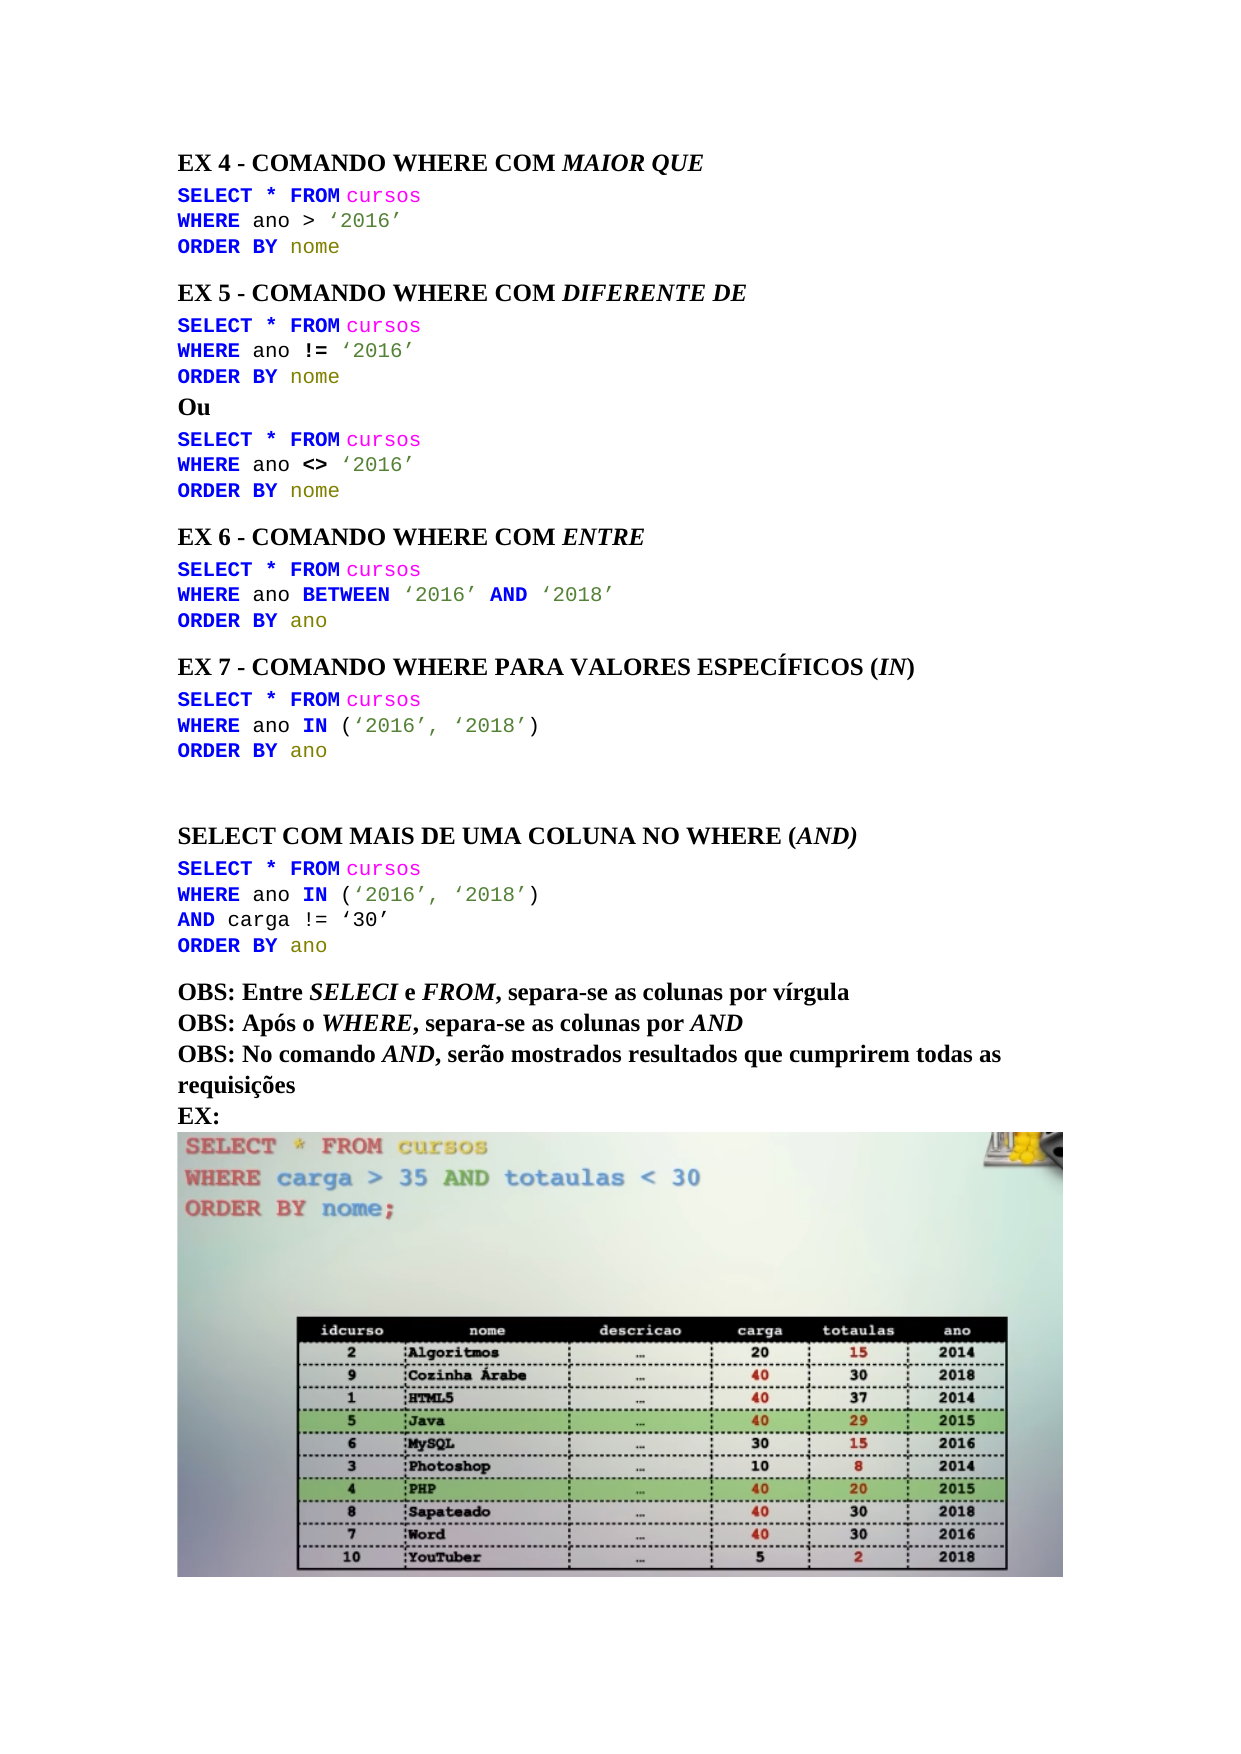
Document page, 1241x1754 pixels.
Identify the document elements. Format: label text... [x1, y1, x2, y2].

text EX 6 - COMANDO WHERE COM ENTRE SELECT * FROM cursos WHERE ano BETWEEN ‘2016’ AND ‘2018’ ORDER BY ano [177, 522, 1063, 634]
text EX 5 - COMANDO WHERE COM DIFERENTE DE SELECT * FROM cursos WHERE ano != ‘2016’ ORDER BY nome Ou SELECT * FROM cursos WHERE ano <> ‘2016’ ORDER BY nome [177, 278, 1063, 503]
text OBS: Entre SELECI e FROM, separa-se as colunas por vírgula OBS: Após o WHERE, separa-se as colunas por AND OBS: No comando AND, serão mostrados resultados que cumprirem todas as requisições EX: [177, 977, 1063, 1132]
picture [177, 1132, 1063, 1577]
text SELECT COM MAIS DE UMA COLUNA NO WHERE (AND) SELECT * FROM cursos WHERE ano IN (‘2016’, ‘2018’) AND carga != ‘30’ ORDER BY ano [177, 821, 1063, 958]
text EX 4 - COMANDO WHERE COM MAIOR QUE SELECT * FROM cursos WHERE ano > ‘2016’ ORDER BY nome [177, 148, 1063, 259]
text EX 7 - COMANDO WHERE PARA VALORES ESPECÍFICOS (IN) SELECT * FROM cursos WHERE ano IN (‘2016’, ‘2018’) ORDER BY ano [177, 652, 1063, 794]
